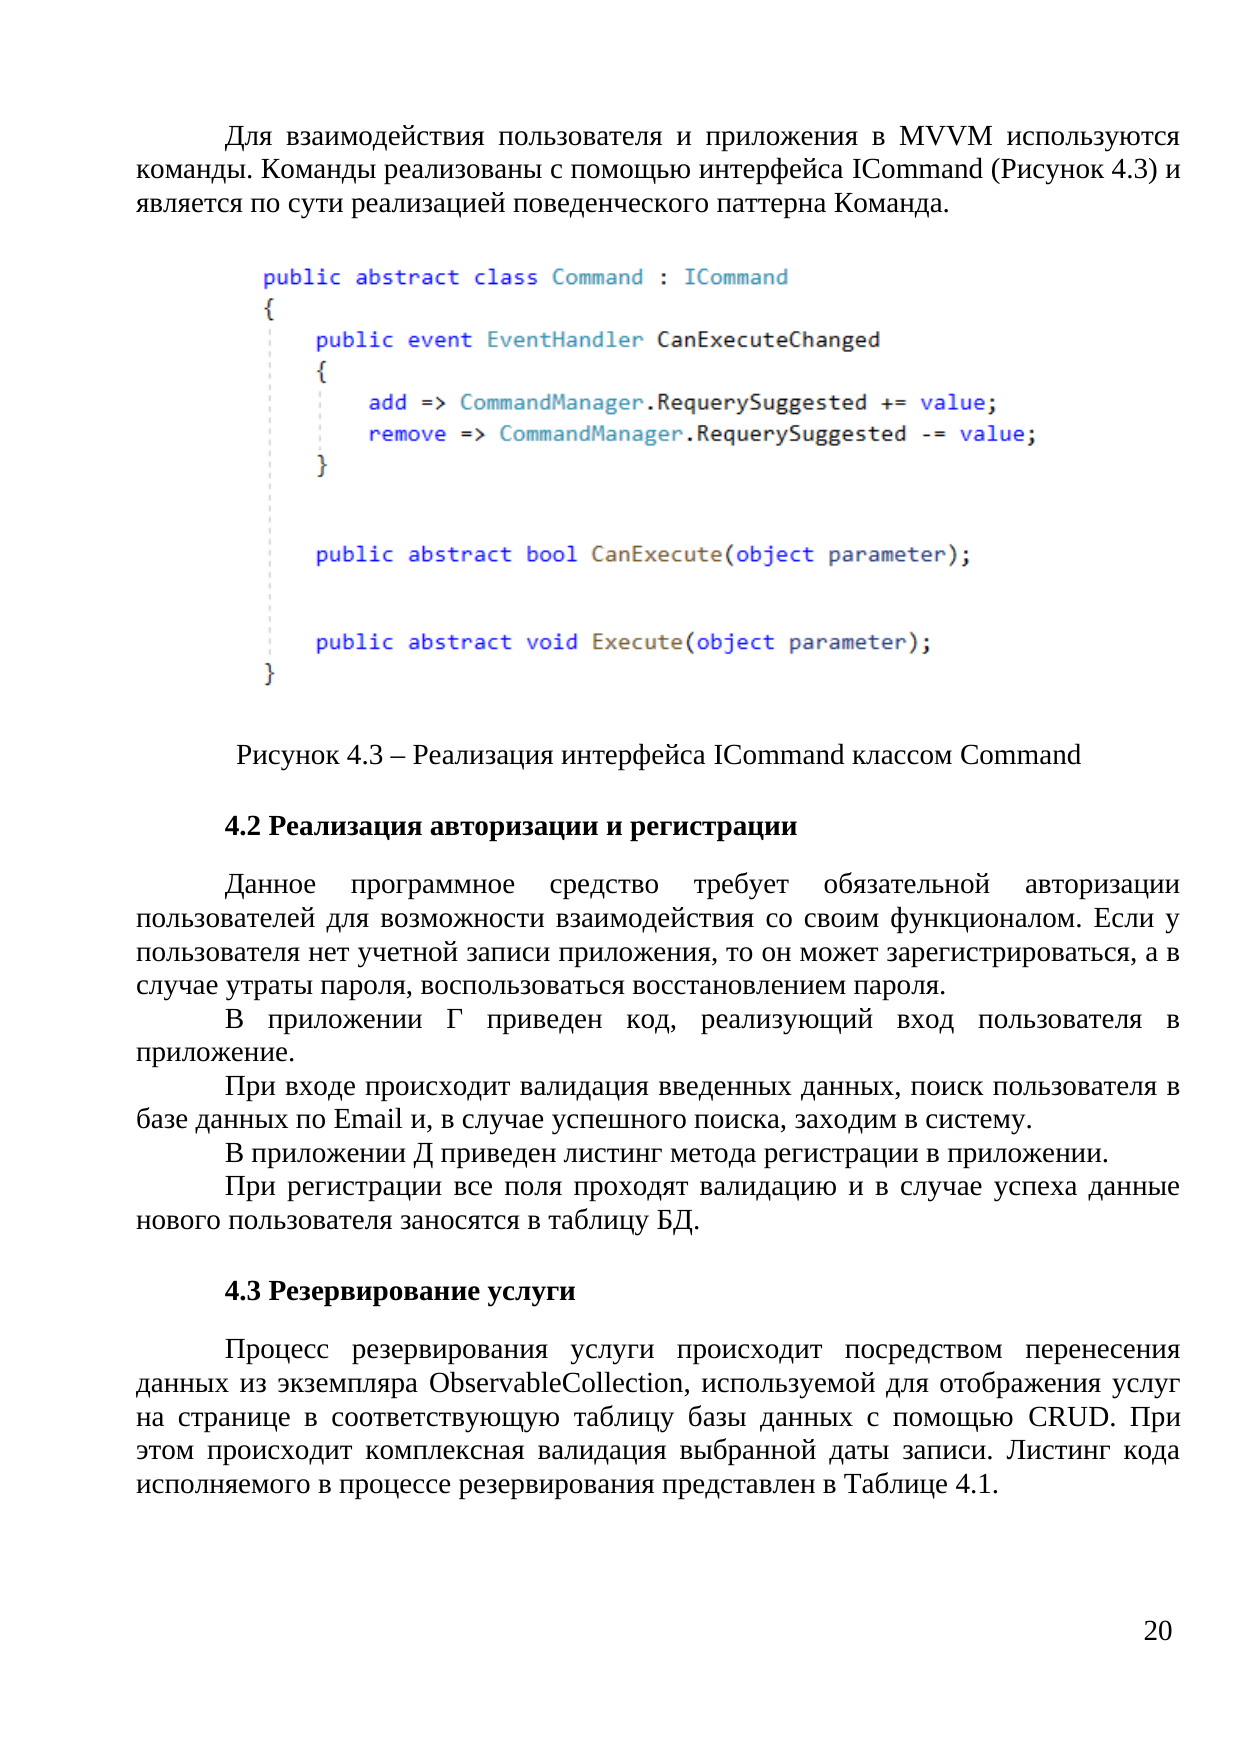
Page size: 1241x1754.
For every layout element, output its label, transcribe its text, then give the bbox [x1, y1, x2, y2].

text При входе происходит валидация введенных данных, поиск пользователя в базе данных по Email и, в случае успешного поиска, заходим в систему. [136, 1068, 1181, 1135]
text Процесс резервирования услуги происходит посредством перенесения данных из экземпляра ObservableCollection, используемой для отображения услуг на странице в соответствующую таблицу базы данных с помощью CRUD. При этом происходит комплексная валидация выбранной даты записи. Листинг кода исполняемого в процессе резервирования представлен в Таблице 4.1. [136, 1332, 1181, 1499]
subtitle 4.2 Реализация авторизации и регистрации [136, 808, 1181, 842]
subtitle 4.3 Резервирование услуги [136, 1273, 1181, 1307]
text Для взаимодействия пользователя и приложения в MVVM используются команды. Команды реализованы с помощью интерфейса ICommand (Рисунок 4.3) и является по сути реализацией поведенческого паттерна Команда. [136, 118, 1181, 219]
text В приложении Г приведен код, реализующий вход пользователя в приложение. [136, 1001, 1181, 1068]
text При регистрации все поля проходят валидацию и в случае успеха данные нового пользователя заносятся в таблицу БД. [136, 1168, 1181, 1236]
text Данное программное средство требует обязательной авторизации пользователей для возможности взаимодействия со своим функционалом. Если у пользователя нет учетной записи приложения, то он может зарегистрироваться, а в случае утраты пароля, воспользоваться восстановлением пароля. [136, 867, 1181, 1001]
text Рисунок 4.3 – Реализация интерфейса ICommand классом Command [136, 737, 1181, 771]
picture [257, 247, 1060, 712]
text В приложении Д приведен листинг метода регистрации в приложении. [136, 1135, 1181, 1168]
